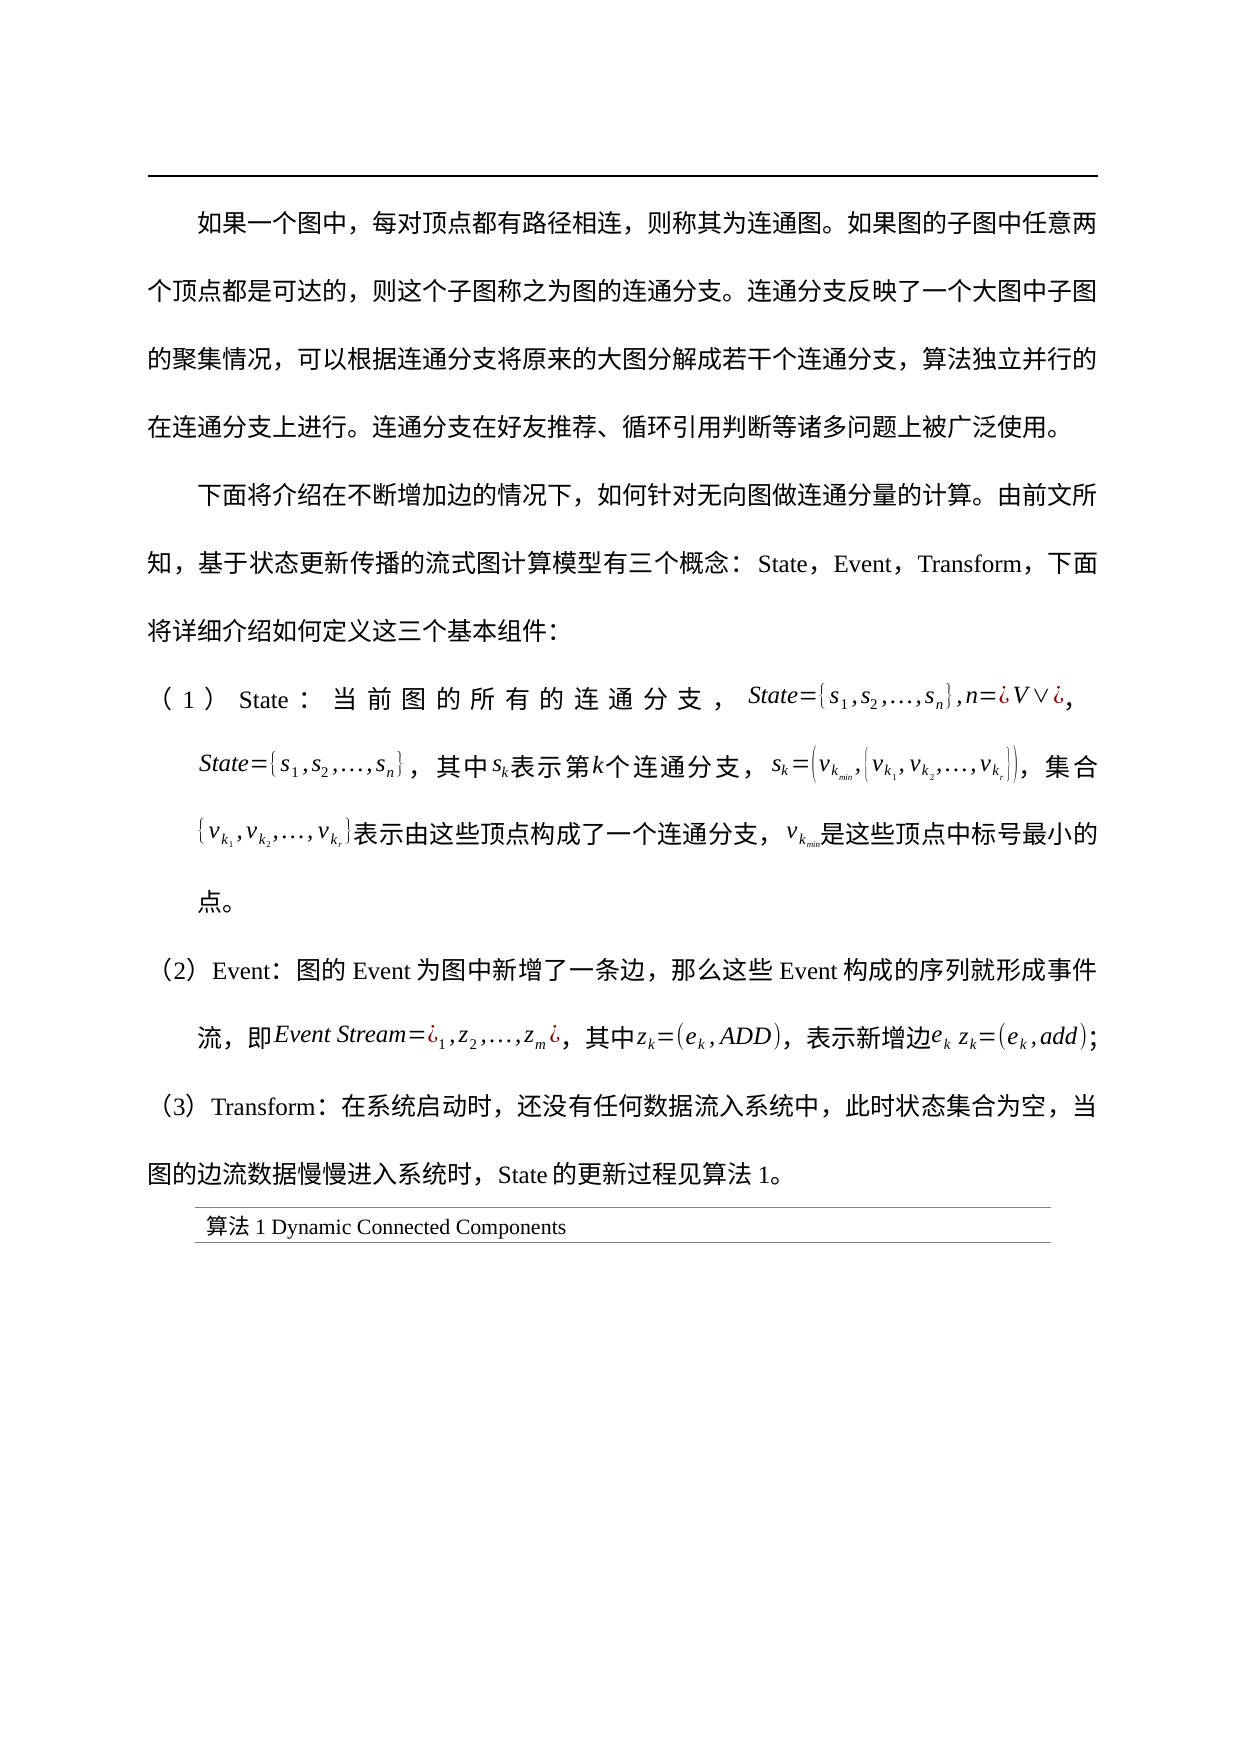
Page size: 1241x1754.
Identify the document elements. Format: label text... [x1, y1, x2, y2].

text 如果一个图中，每对顶点都有路径相连，则称其为连通图。如果图的子图中任意两个顶点都是可达的，则这个子图称之为图的连通分支。连通分支反映了一个大图中子图的聚集情况，可以根据连通分支将原来的大图分解成若干个连通分支，算法独立并行的在连通分支上进行。连通分支在好友推荐、循环引用判断等诸多问题上被广泛使用。 [148, 188, 1098, 459]
text （2）Event：图的Event为图中新增了一条边，那么这些Event构成的序列就形成事件流，即，其中，表示新增边 ； [148, 935, 1098, 1071]
text 下面将介绍在不断增加边的情况下，如何针对无向图做连通分量的计算。由前文所知，基于状态更新传播的流式图计算模型有三个概念：State，Event，Transform，下面将详细介绍如何定义这三个基本组件： [148, 459, 1098, 663]
text （1）State：当前图的所有的连通分支，，，其中表示第个连通分支，，集合表示由这些顶点构成了一个连通分支，是这些顶点中标号最小的点。 [148, 663, 1098, 935]
table_header 算法 1 Dynamic Connected Components [195, 1208, 1051, 1242]
text （3）Transform：在系统启动时，还没有任何数据流入系统中，此时状态集合为空，当图的边流数据慢慢进入系统时，State的更新过程见算法1。 [148, 1071, 1098, 1207]
